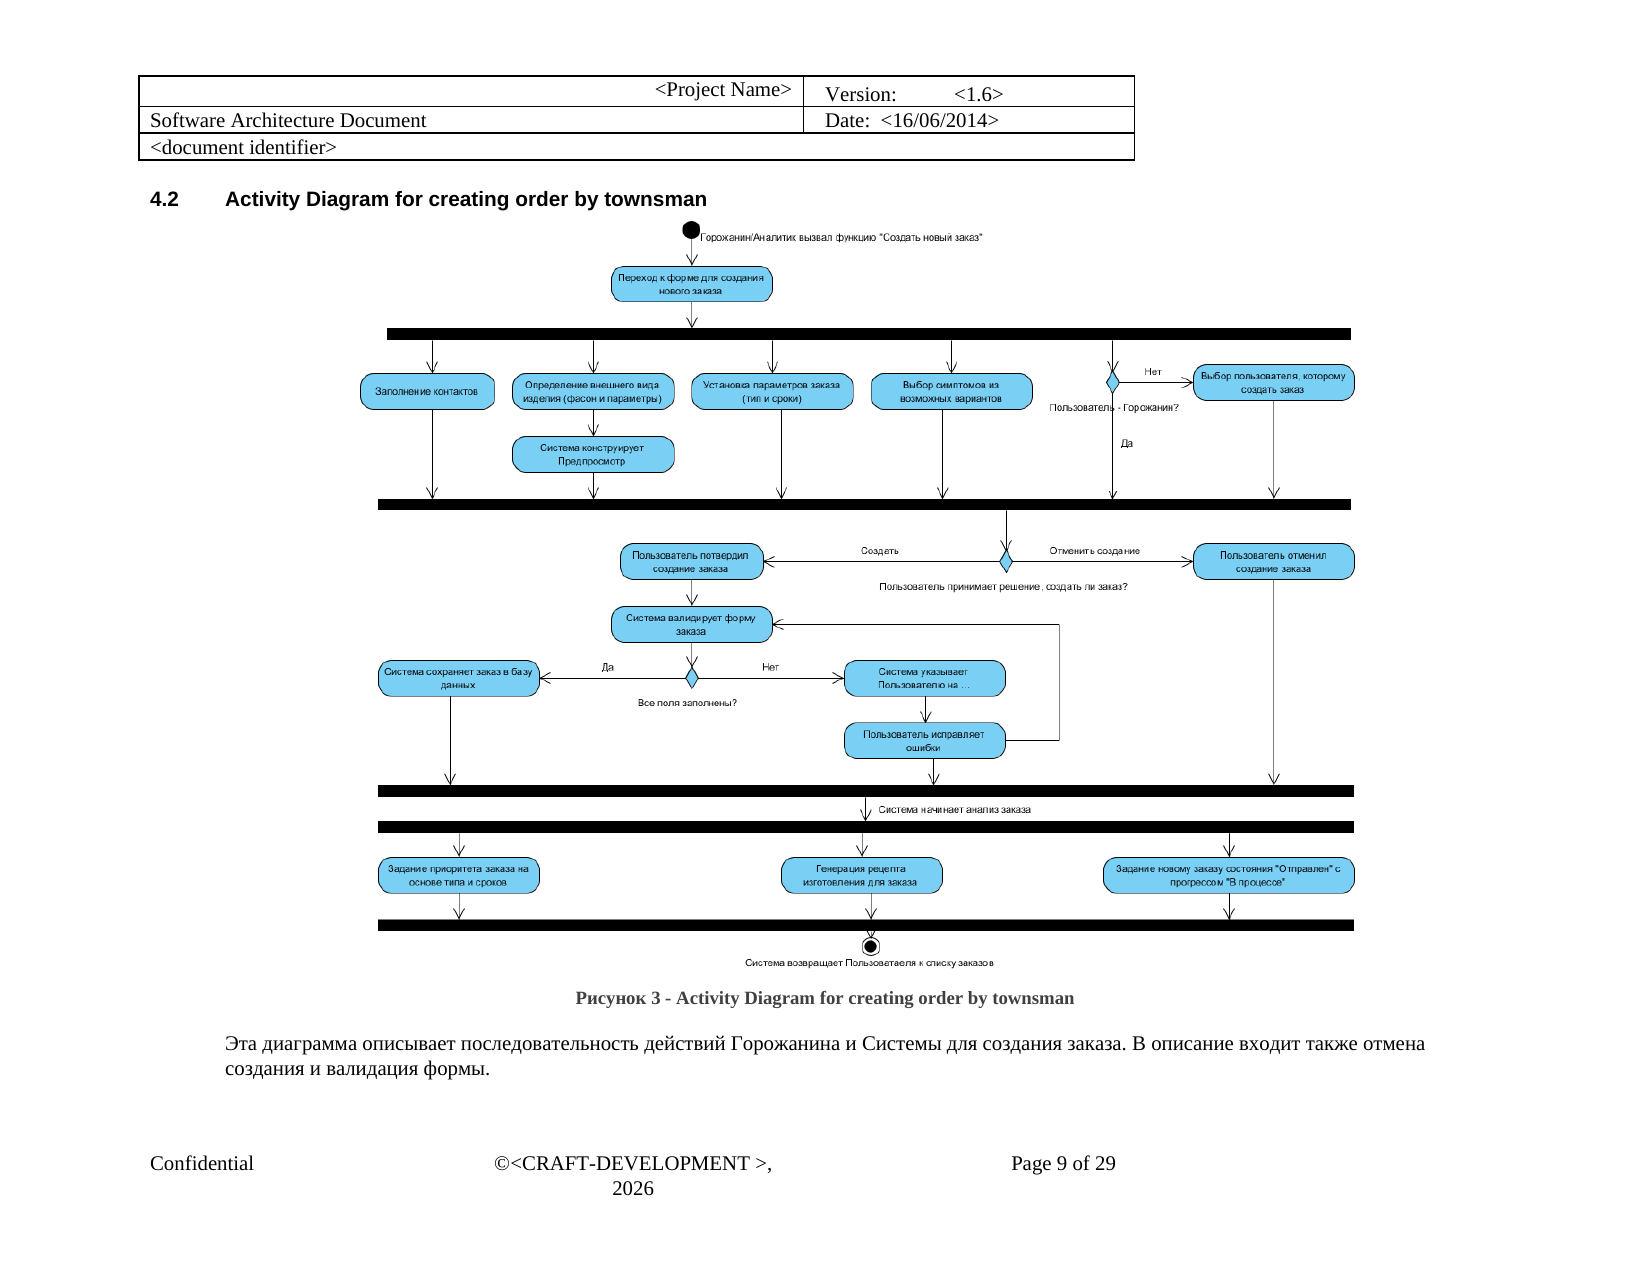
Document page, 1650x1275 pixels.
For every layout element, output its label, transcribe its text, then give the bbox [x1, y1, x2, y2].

text Рисунок 3 - Activity Diagram for creating order by townsman [150, 987, 1500, 1009]
picture [357, 216, 1368, 988]
text Эта диаграмма описывает последовательность действий Горожанина и Системы для создания заказа. В описание входит также отмена создания и валидация формы. [225, 1030, 1500, 1080]
subtitle Activity Diagram for creating order by townsman [150, 185, 1500, 210]
